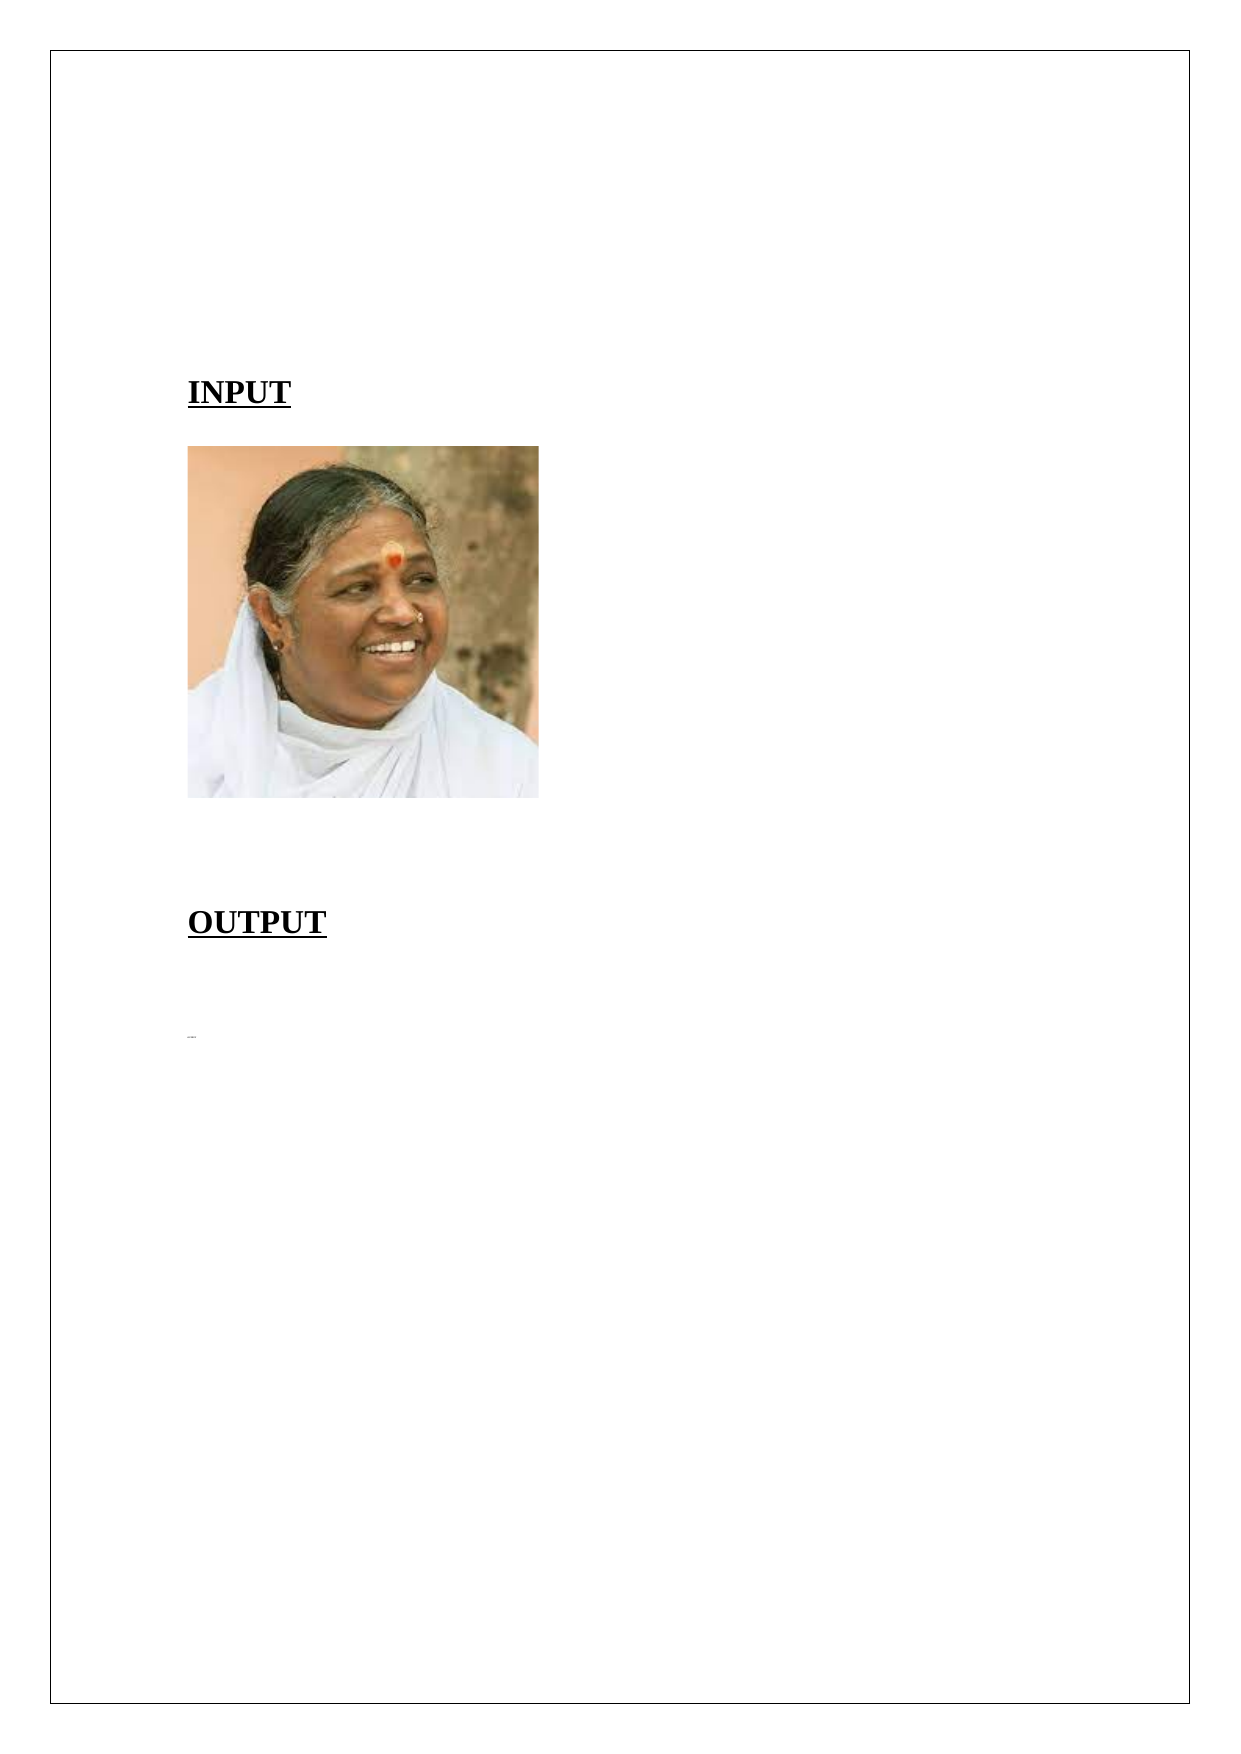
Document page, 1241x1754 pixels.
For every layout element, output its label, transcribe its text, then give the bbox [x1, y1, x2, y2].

text INPUT [187, 372, 1090, 411]
text OUTPUT [187, 903, 1090, 941]
picture [187, 446, 539, 798]
